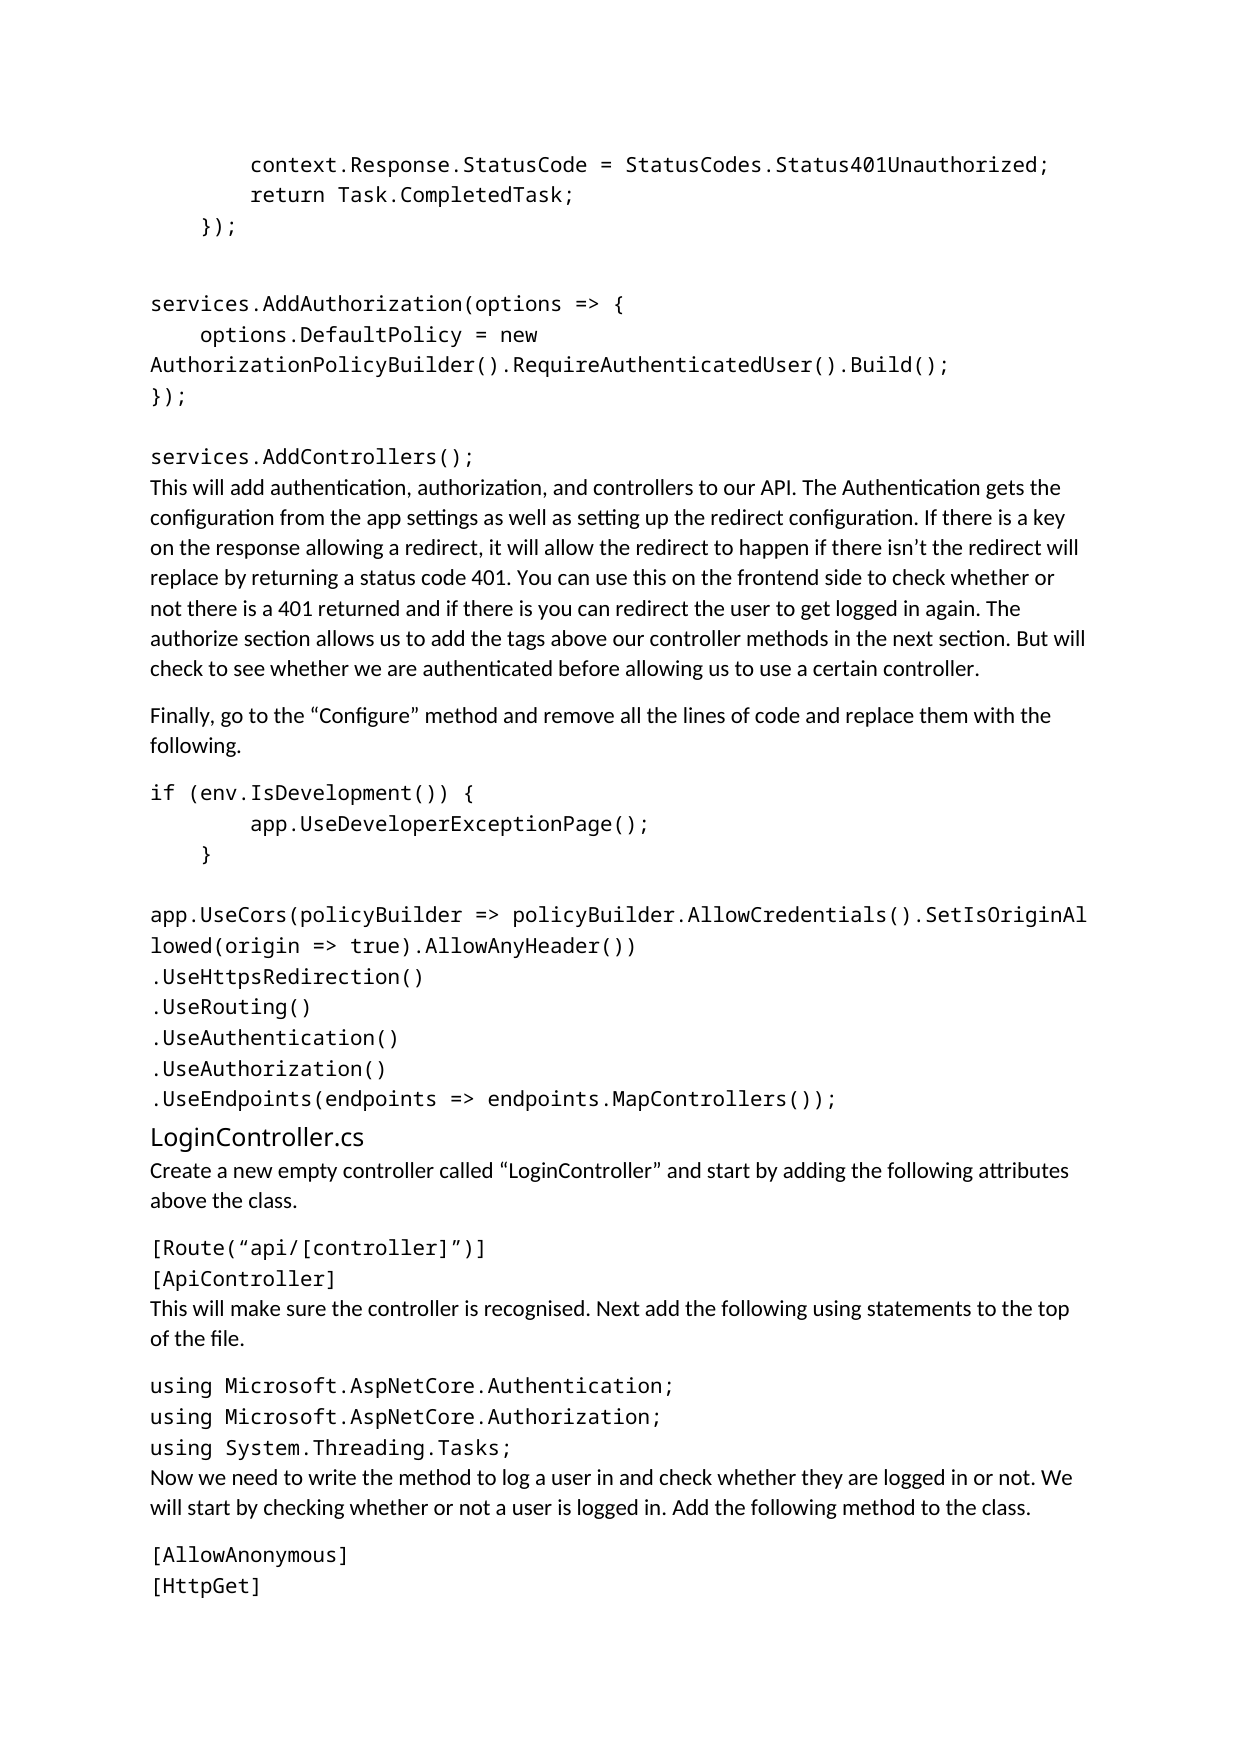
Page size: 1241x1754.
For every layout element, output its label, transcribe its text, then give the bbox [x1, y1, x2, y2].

text using Microsoft.AspNetCore.Authentication; [150, 1371, 1090, 1400]
text context.Response.StatusCode = StatusCodes.Status401Unauthorized; [150, 150, 1090, 178]
text if (env.IsDevelopment()) { [150, 778, 1090, 807]
text This will make sure the controller is recognised. Next add the following using statements to the top of the file. [150, 1294, 1090, 1352]
text .UseAuthorization() [150, 1054, 1090, 1082]
text [Route(“api/[controller]”)] [150, 1233, 1090, 1261]
text app.UseDeveloperExceptionPage(); [150, 809, 1090, 837]
text services.AddControllers(); [150, 442, 1090, 471]
text .UseEndpoints(endpoints => endpoints.MapControllers()); [150, 1084, 1090, 1113]
text This will add authentication, authorization, and controllers to our API. The Authentication gets the configuration from the app settings as well as setting up the redirect configuration. If there is a key on the response allowing a redirect, it will allow the redirect to happen if there isn’t the redirect will replace by returning a status code 401. You can use this on the frontend side to check whether or not there is a 401 returned and if there is you can redirect the user to get logged in again. The authorize section allows us to add the tags above our controller methods in the next section. But will check to see whether we are authenticated before allowing us to use a certain controller. [150, 473, 1090, 682]
text [ApiController] [150, 1264, 1090, 1292]
text using System.Threading.Tasks; [150, 1433, 1090, 1461]
text }); [150, 211, 1090, 240]
subtitle LoginController.cs [150, 1119, 1090, 1153]
text .UseAuthentication() [150, 1023, 1090, 1052]
text } [150, 839, 1090, 868]
text Create a new empty controller called “LoginController” and start by adding the following attributes above the class. [150, 1156, 1090, 1214]
text Finally, go to the “Configure” method and remove all the lines of code and replace them with the following. [150, 701, 1090, 759]
text return Task.CompletedTask; [150, 181, 1090, 209]
text [AllowAnonymous] [150, 1540, 1090, 1569]
text using Microsoft.AspNetCore.Authorization; [150, 1402, 1090, 1430]
text }); [150, 381, 1090, 409]
text app.UseCors(policyBuilder => policyBuilder.AllowCredentials().SetIsOriginAllowed(origin => true).AllowAnyHeader()) [150, 901, 1090, 960]
text .UseRouting() [150, 992, 1090, 1021]
text services.AddAuthorization(options => { [150, 289, 1090, 318]
text options.DefaultPolicy = new AuthorizationPolicyBuilder().RequireAuthenticatedUser().Build(); [150, 320, 1090, 379]
text .UseHttpsRedirection() [150, 962, 1090, 990]
text [HttpGet] [150, 1571, 1090, 1599]
